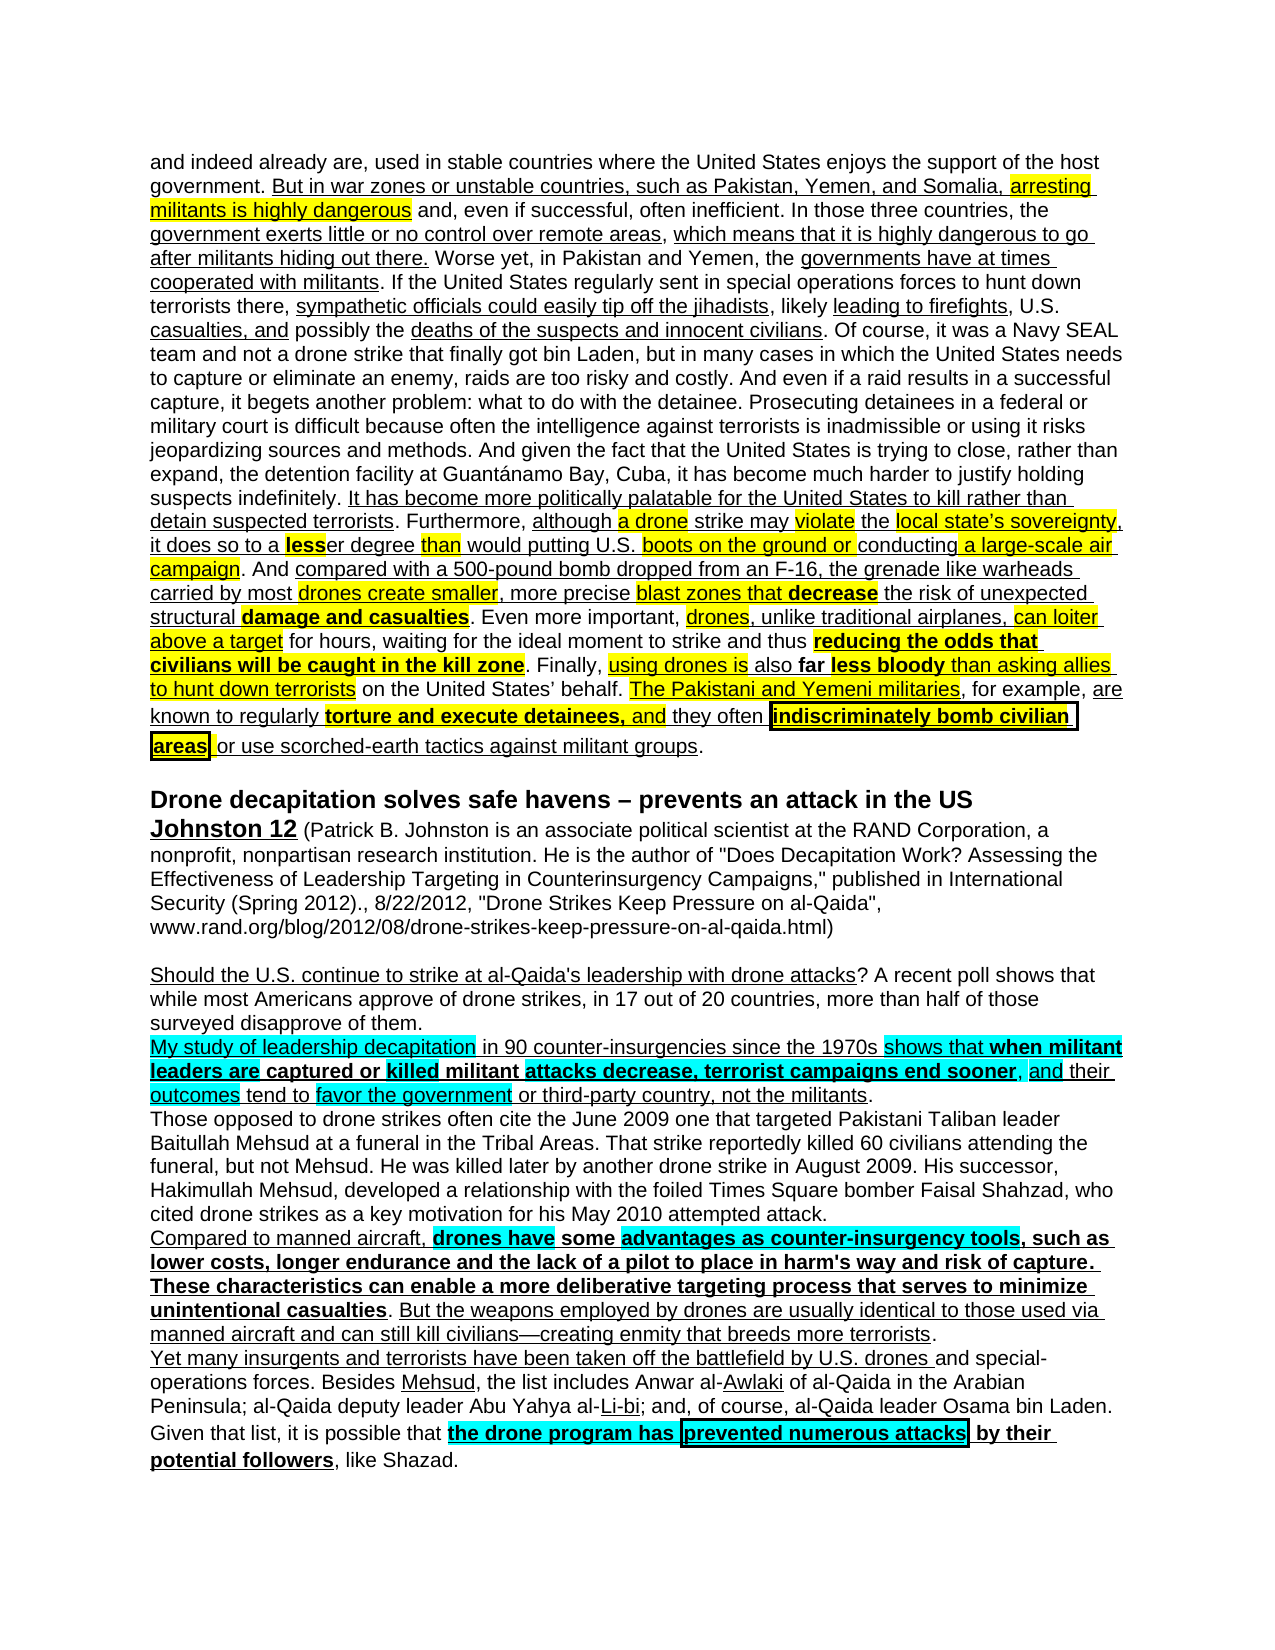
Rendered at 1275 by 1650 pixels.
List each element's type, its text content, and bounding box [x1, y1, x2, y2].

text Drone decapitation solves safe havens – prevents an attack in the US [150, 785, 1125, 814]
text Yet many insurgents and terrorists have been taken off the battlefield by U.S. drones and special-operations forces. Besides Mehsud, the list includes Anwar al-Awlaki of al-Qaida in the Arabian Peninsula; al-Qaida deputy leader Abu Yahya al-Li-bi; and, of course, al-Qaida leader Osama bin Laden. Given that list, it is possible that the drone program has prevented numerous attacks by their potential followers, like Shazad. [150, 1346, 1125, 1472]
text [150, 150, 1125, 761]
text Johnston 12 (Patrick B. Johnston is an associate political scientist at the RAND Corporation, a nonprofit, nonpartisan research institution. He is the author of "Does Decapitation Work? Assessing the Effectiveness of Leadership Targeting in Counterinsurgency Campaigns," published in International Security (Spring 2012)., 8/22/2012, "Drone Strikes Keep Pressure on al-Qaida", www.rand.org/blog/2012/08/drone-strikes-keep-pressure-on-al-qaida.html) [150, 814, 1125, 939]
text Compared to manned aircraft, drones have some advantages as counter-insurgency tools, such as lower costs, longer endurance and the lack of a pilot to place in harm's way and risk of capture. These characteristics can enable a more deliberative targeting process that serves to minimize unintentional casualties. But the weapons employed by drones are usually identical to those used via manned aircraft and can still kill civilians—creating enmity that breeds more terrorists. [150, 1226, 1125, 1346]
text My study of leadership decapitation in 90 counter-insurgencies since the 1970s shows that when militant leaders are captured or killed militant attacks decrease, terrorist campaigns end sooner, and their outcomes tend to favor the government or third-party country, not the militants. [150, 1034, 1125, 1106]
text Those opposed to drone strikes often cite the June 2009 one that targeted Pakistani Taliban leader Baitullah Mehsud at a funeral in the Tribal Areas. That strike reportedly killed 60 civilians attending the funeral, but not Mehsud. He was killed later by another drone strike in August 2009. His successor, Hakimullah Mehsud, developed a relationship with the foiled Times Square bomber Faisal Shahzad, who cited drone strikes as a key motivation for his May 2010 attempted attack. [150, 1106, 1125, 1226]
text Should the U.S. continue to strike at al-Qaida's leadership with drone attacks? A recent poll shows that while most Americans approve of drone strikes, in 17 out of 20 countries, more than half of those surveyed disapprove of them. [150, 963, 1125, 1034]
